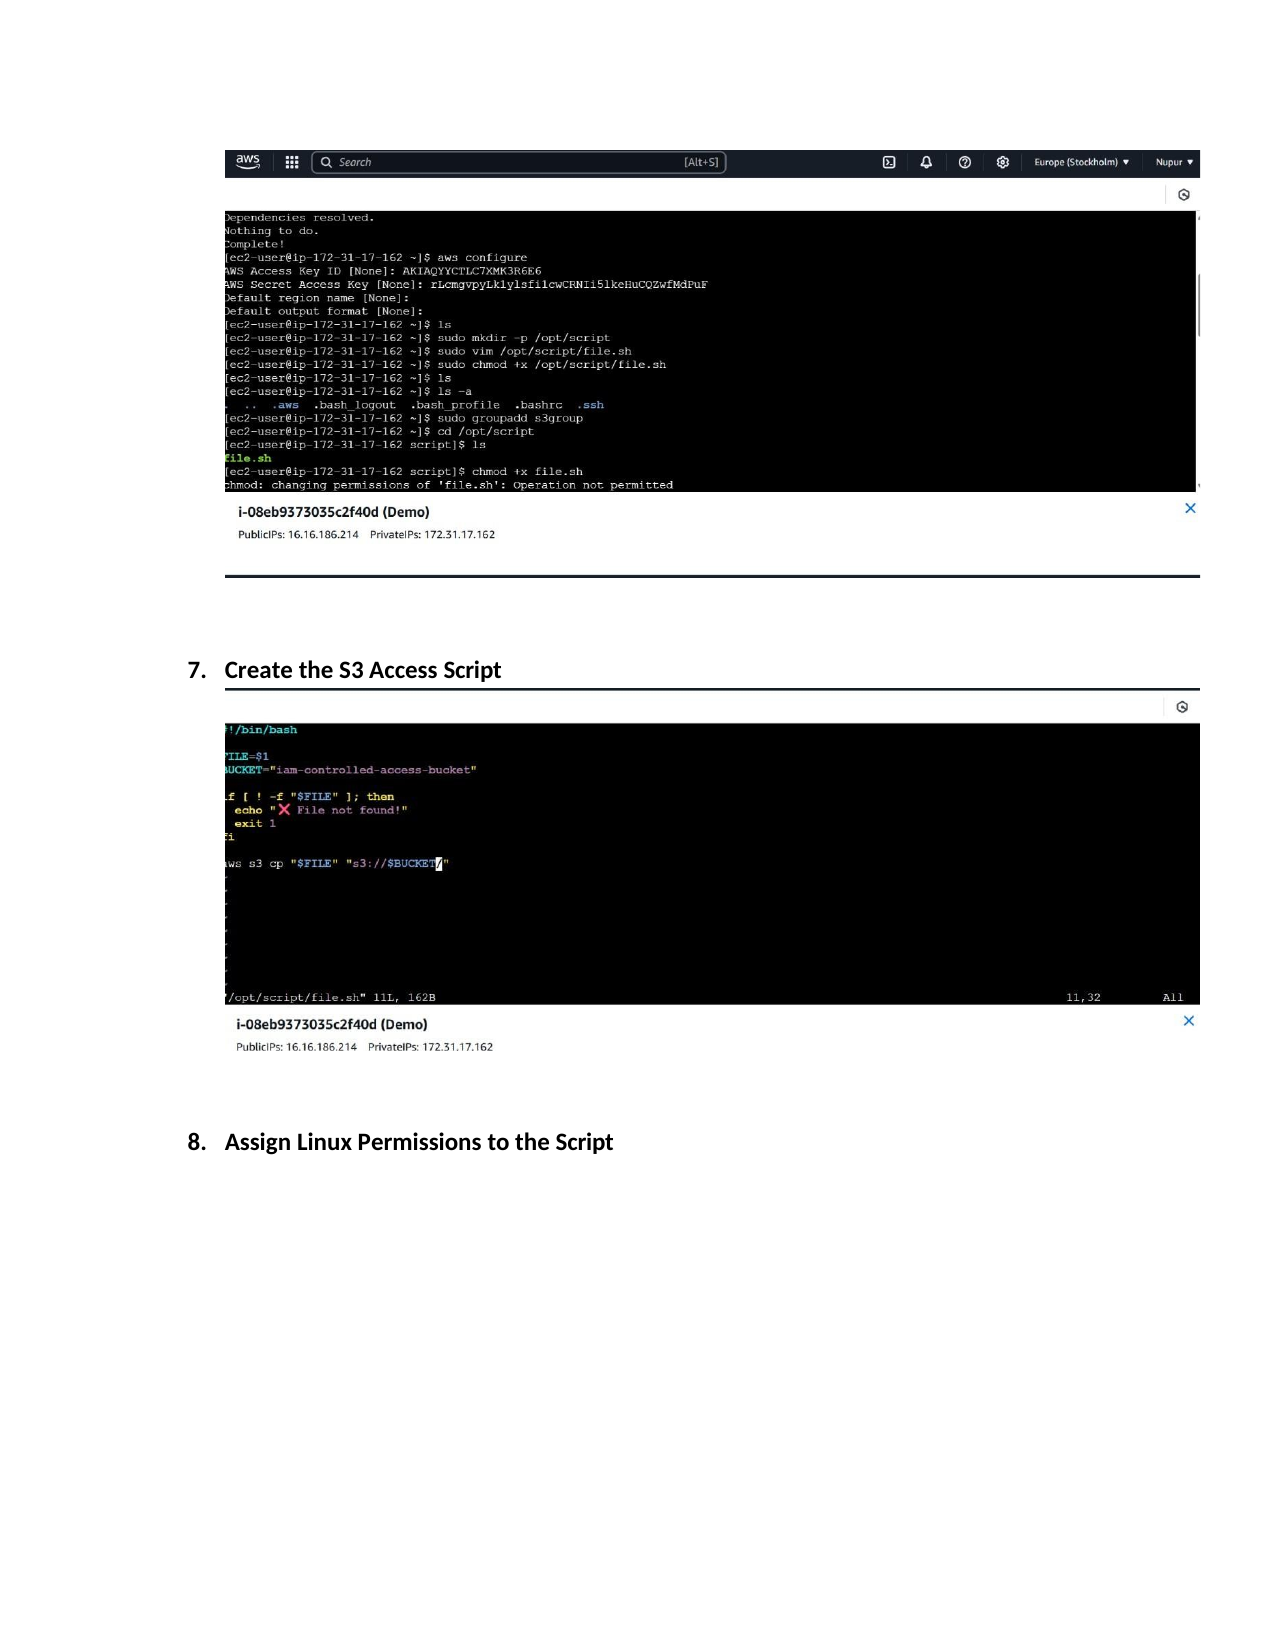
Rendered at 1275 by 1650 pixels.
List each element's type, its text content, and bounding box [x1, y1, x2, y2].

picture [225, 150, 1200, 578]
list Assign Linux Permissions to the Script [187, 1126, 1200, 1157]
list Create the S3 Access Script [187, 654, 1200, 684]
picture [225, 688, 1200, 1051]
